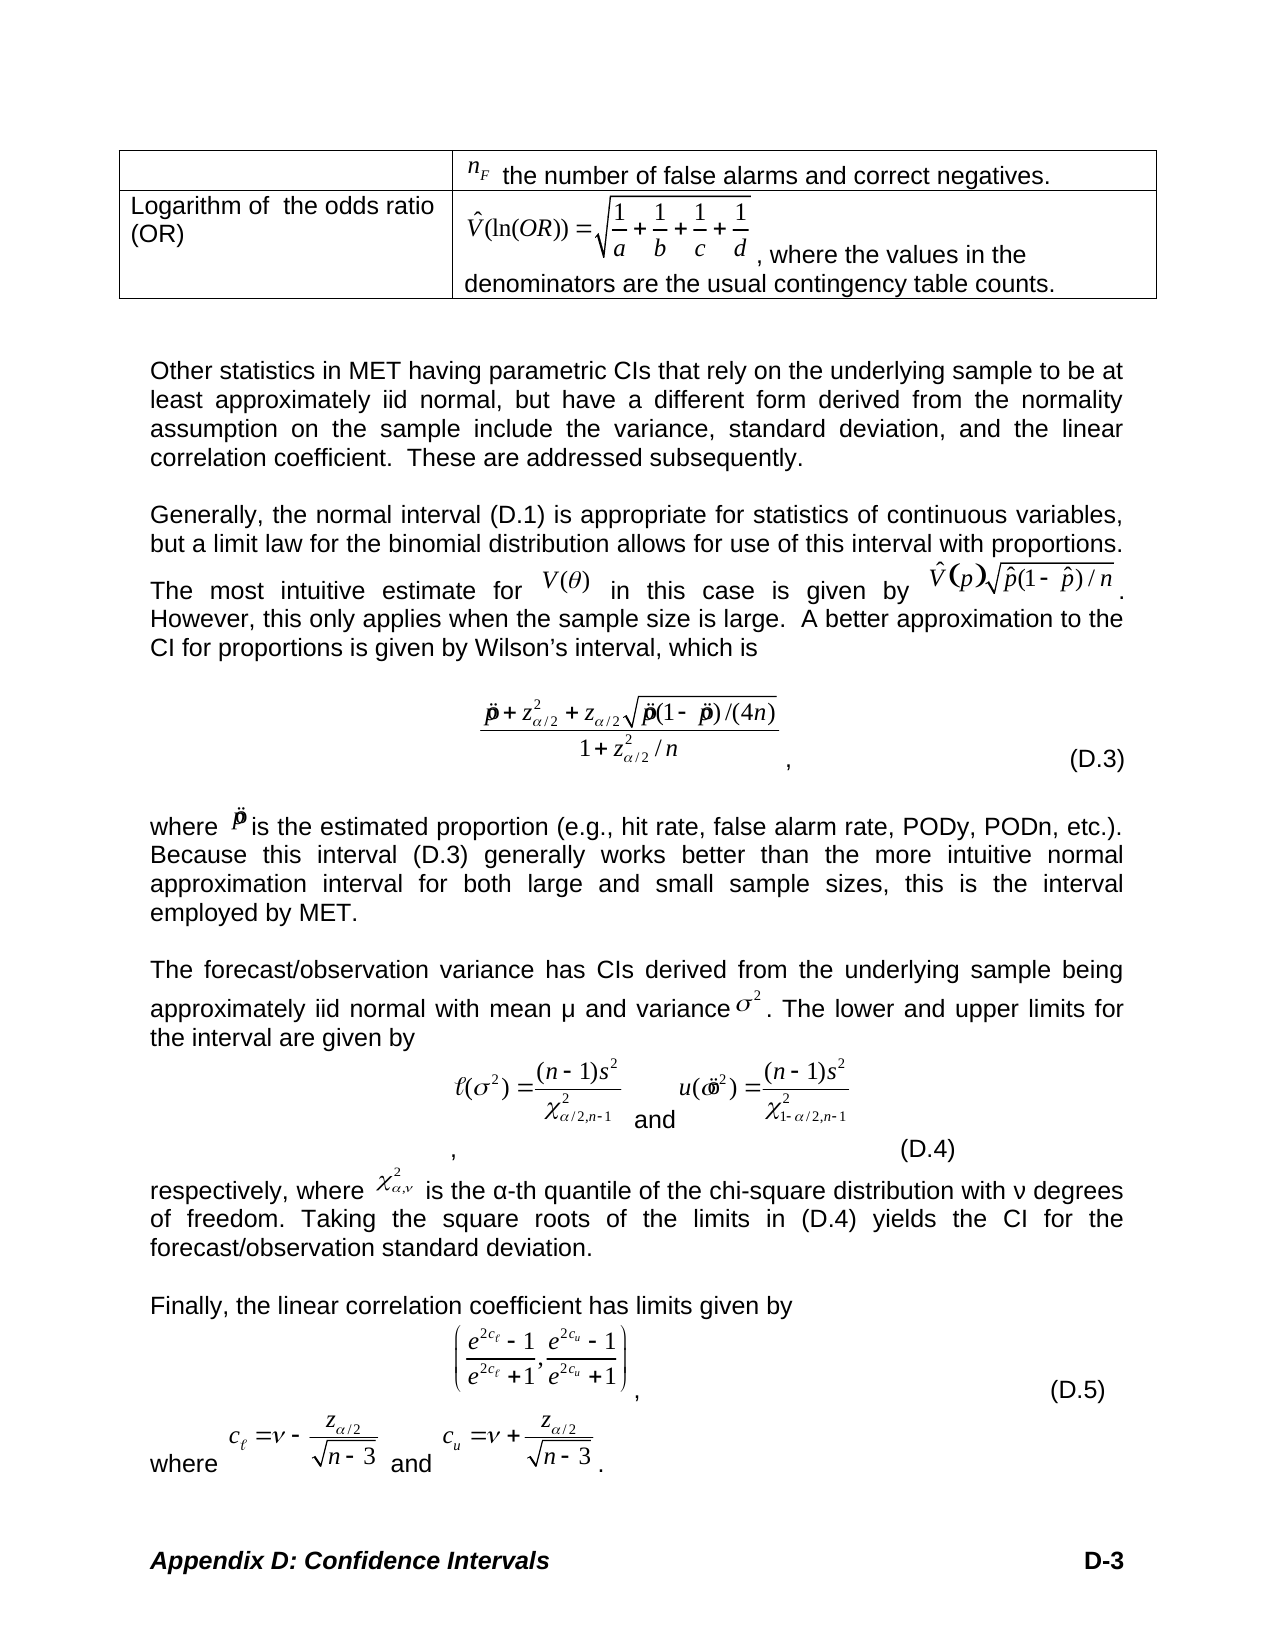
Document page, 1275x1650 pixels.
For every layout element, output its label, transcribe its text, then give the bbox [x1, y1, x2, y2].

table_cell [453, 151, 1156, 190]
text and [150, 1052, 1125, 1134]
text Finally, the linear correlation coefficient has limits given by [150, 1291, 1125, 1319]
text , (D.5) [150, 1319, 1125, 1404]
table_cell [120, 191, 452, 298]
text where is the estimated proportion (e.g., hit rate, false alarm rate, PODy, PODn, etc.). Because this interval (D.3) generally works better than the more intuitive normal approximation interval for both large and small sample sizes, this is the interval employed by MET. [150, 802, 1125, 927]
text The forecast/observation variance has CIs derived from the underlying sample being approximately iid normal with mean μ and variance. The lower and upper limits for the interval are given by [150, 956, 1125, 1052]
text , (D.4) [150, 1134, 1125, 1163]
text , (D.3) [150, 691, 1125, 773]
text where and . [150, 1404, 1125, 1478]
text respectively, where is the α-th quantile of the chi-square distribution with ν degrees of freedom. Taking the square roots of the limits in (D.4) yields the CI for the forecast/observation standard deviation. [150, 1163, 1125, 1262]
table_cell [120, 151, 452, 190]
text Other statistics in MET having parametric CIs that rely on the underlying sample to be at least approximately iid normal, but have a different form derived from the normality assumption on the sample include the variance, standard deviation, and the linear correlation coefficient. These are addressed subsequently. [150, 356, 1125, 471]
text Generally, the normal interval (D.1) is appropriate for statistics of continuous variables, but a limit law for the binomial distribution allows for use of this interval with proportions. The most intuitive estimate for in this case is given by . However, this only applies when the sample size is large. A better approximation to the CI for proportions is given by Wilson’s interval, which is [150, 500, 1125, 662]
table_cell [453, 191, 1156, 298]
